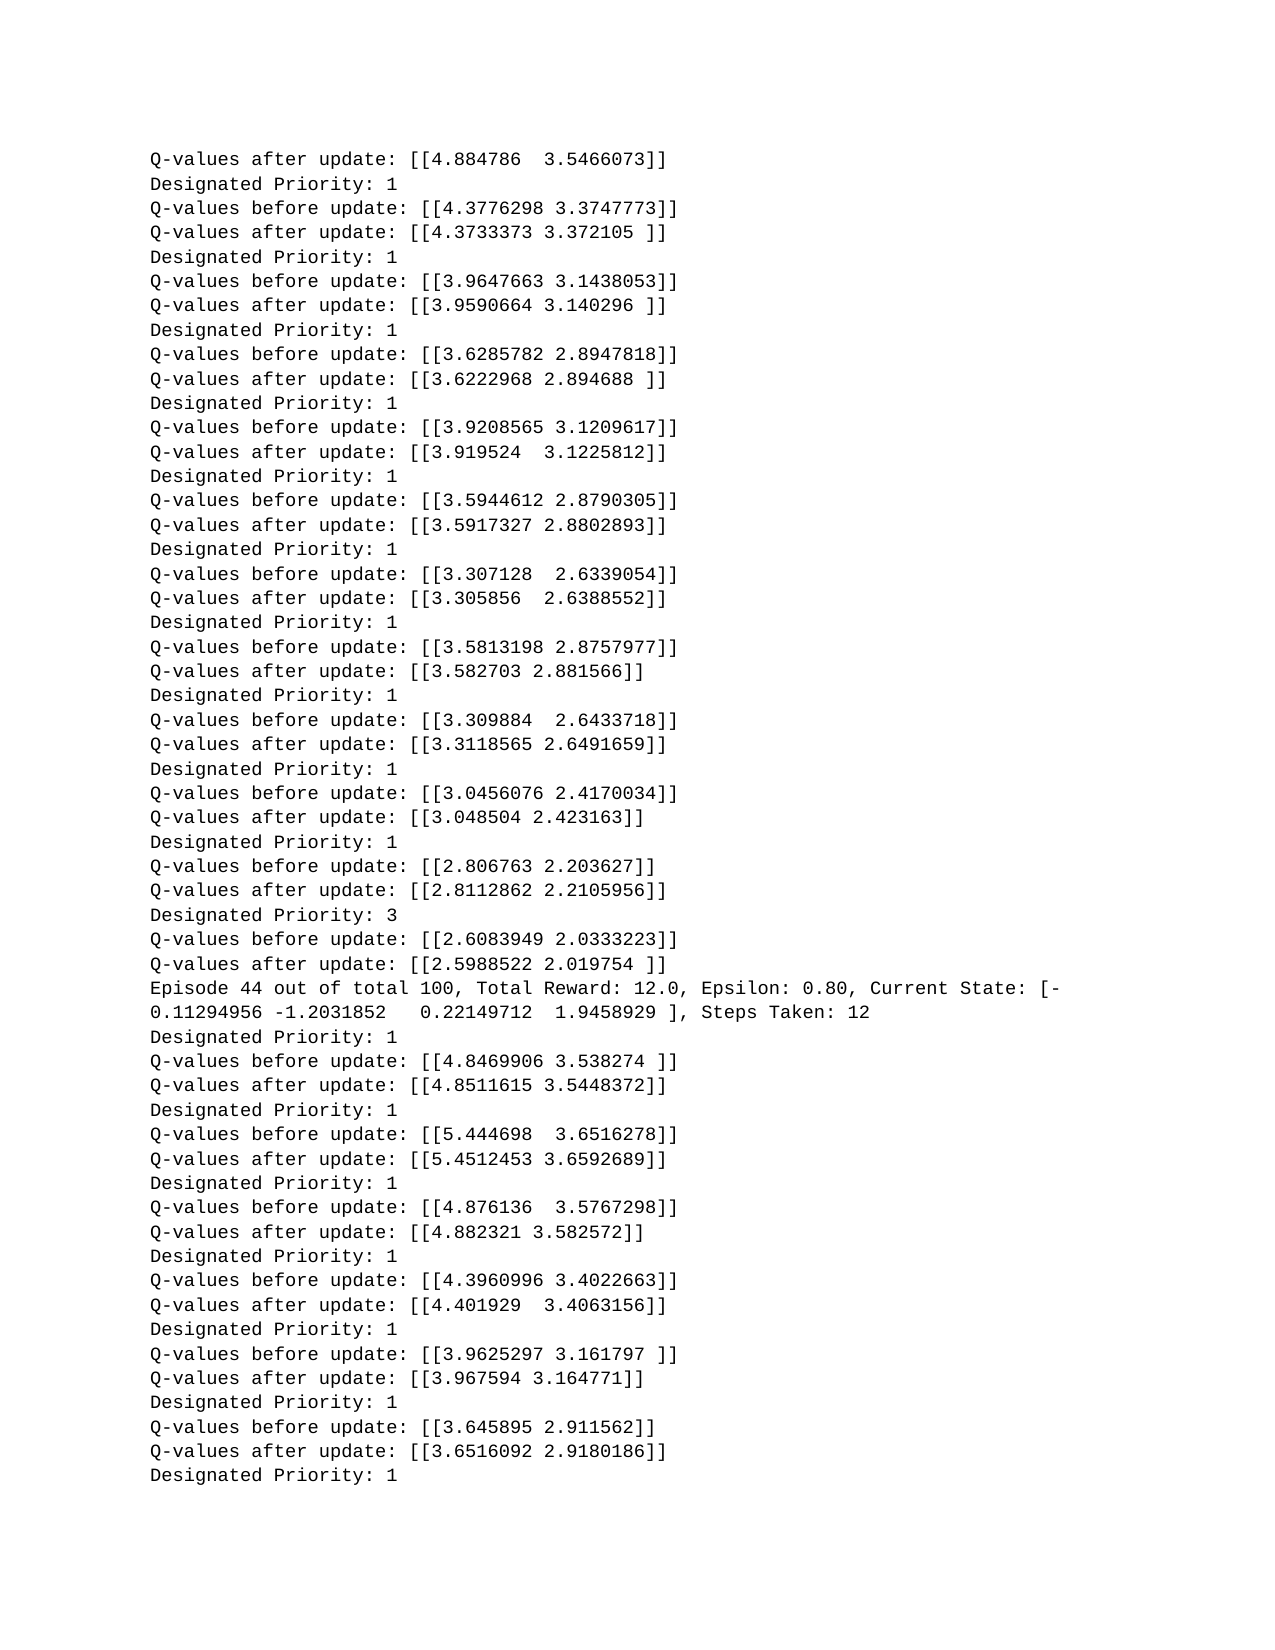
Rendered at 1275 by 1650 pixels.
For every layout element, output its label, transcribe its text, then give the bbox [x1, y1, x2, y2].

text Q-values before update: [[4.8469906 3.538274 ]] [150, 1052, 1125, 1073]
text Q-values before update: [[3.5813198 2.8757977]] [150, 637, 1125, 659]
text Designated Priority: 1 [150, 759, 1125, 781]
text Q-values before update: [[2.6083949 2.0333223]] [150, 930, 1125, 951]
text Designated Priority: 1 [150, 540, 1125, 561]
text Designated Priority: 1 [150, 1320, 1125, 1341]
text Designated Priority: 1 [150, 1174, 1125, 1195]
text Designated Priority: 1 [150, 174, 1125, 196]
text Designated Priority: 1 [150, 321, 1125, 342]
text Q-values before update: [[3.0456076 2.4170034]] [150, 784, 1125, 805]
text Q-values after update: [[4.8511615 3.5448372]] [150, 1076, 1125, 1097]
text Q-values after update: [[2.8112862 2.2105956]] [150, 881, 1125, 902]
text Q-values after update: [[3.305856 2.6388552]] [150, 589, 1125, 610]
text Designated Priority: 1 [150, 1101, 1125, 1122]
text Q-values after update: [[4.401929 3.4063156]] [150, 1296, 1125, 1317]
text Q-values after update: [[5.4512453 3.6592689]] [150, 1149, 1125, 1171]
text Designated Priority: 1 [150, 1247, 1125, 1268]
text Q-values after update: [[2.5988522 2.019754 ]] [150, 954, 1125, 976]
text Q-values after update: [[3.048504 2.423163]] [150, 808, 1125, 829]
text Q-values after update: [[3.967594 3.164771]] [150, 1369, 1125, 1390]
text Q-values before update: [[5.444698 3.6516278]] [150, 1125, 1125, 1146]
text Q-values after update: [[3.3118565 2.6491659]] [150, 735, 1125, 756]
text Q-values before update: [[4.3776298 3.3747773]] [150, 199, 1125, 220]
text Q-values before update: [[3.6285782 2.8947818]] [150, 345, 1125, 366]
text Designated Priority: 1 [150, 1466, 1125, 1487]
text Designated Priority: 3 [150, 906, 1125, 927]
text Designated Priority: 1 [150, 394, 1125, 415]
text Designated Priority: 1 [150, 1393, 1125, 1414]
text Q-values before update: [[3.9647663 3.1438053]] [150, 272, 1125, 293]
text Designated Priority: 1 [150, 686, 1125, 707]
text Q-values after update: [[3.919524 3.1225812]] [150, 442, 1125, 464]
text Q-values before update: [[3.5944612 2.8790305]] [150, 491, 1125, 512]
text Q-values before update: [[3.307128 2.6339054]] [150, 564, 1125, 586]
text Q-values after update: [[3.5917327 2.8802893]] [150, 516, 1125, 537]
text Episode 44 out of total 100, Total Reward: 12.0, Epsilon: 0.80, Current State: [-0.11294956 -1.2031852 0.22149712 1.9458929 ], Steps Taken: 12 [150, 979, 1125, 1024]
text Q-values before update: [[2.806763 2.203627]] [150, 857, 1125, 878]
text Designated Priority: 1 [150, 467, 1125, 488]
text Q-values before update: [[3.9625297 3.161797 ]] [150, 1344, 1125, 1366]
text Q-values after update: [[3.6516092 2.9180186]] [150, 1442, 1125, 1463]
text Q-values after update: [[3.9590664 3.140296 ]] [150, 296, 1125, 317]
text Designated Priority: 1 [150, 613, 1125, 634]
text Q-values before update: [[4.3960996 3.4022663]] [150, 1271, 1125, 1292]
text Designated Priority: 1 [150, 1027, 1125, 1049]
text Q-values after update: [[3.582703 2.881566]] [150, 662, 1125, 683]
text Designated Priority: 1 [150, 247, 1125, 269]
text Q-values before update: [[4.876136 3.5767298]] [150, 1198, 1125, 1219]
text Q-values after update: [[4.3733373 3.372105 ]] [150, 223, 1125, 244]
text Q-values after update: [[4.884786 3.5466073]] [150, 150, 1125, 171]
text Q-values before update: [[3.309884 2.6433718]] [150, 711, 1125, 732]
text Q-values after update: [[3.6222968 2.894688 ]] [150, 369, 1125, 391]
text Q-values before update: [[3.645895 2.911562]] [150, 1417, 1125, 1439]
text Designated Priority: 1 [150, 832, 1125, 854]
text Q-values before update: [[3.9208565 3.1209617]] [150, 418, 1125, 439]
text Q-values after update: [[4.882321 3.582572]] [150, 1222, 1125, 1244]
